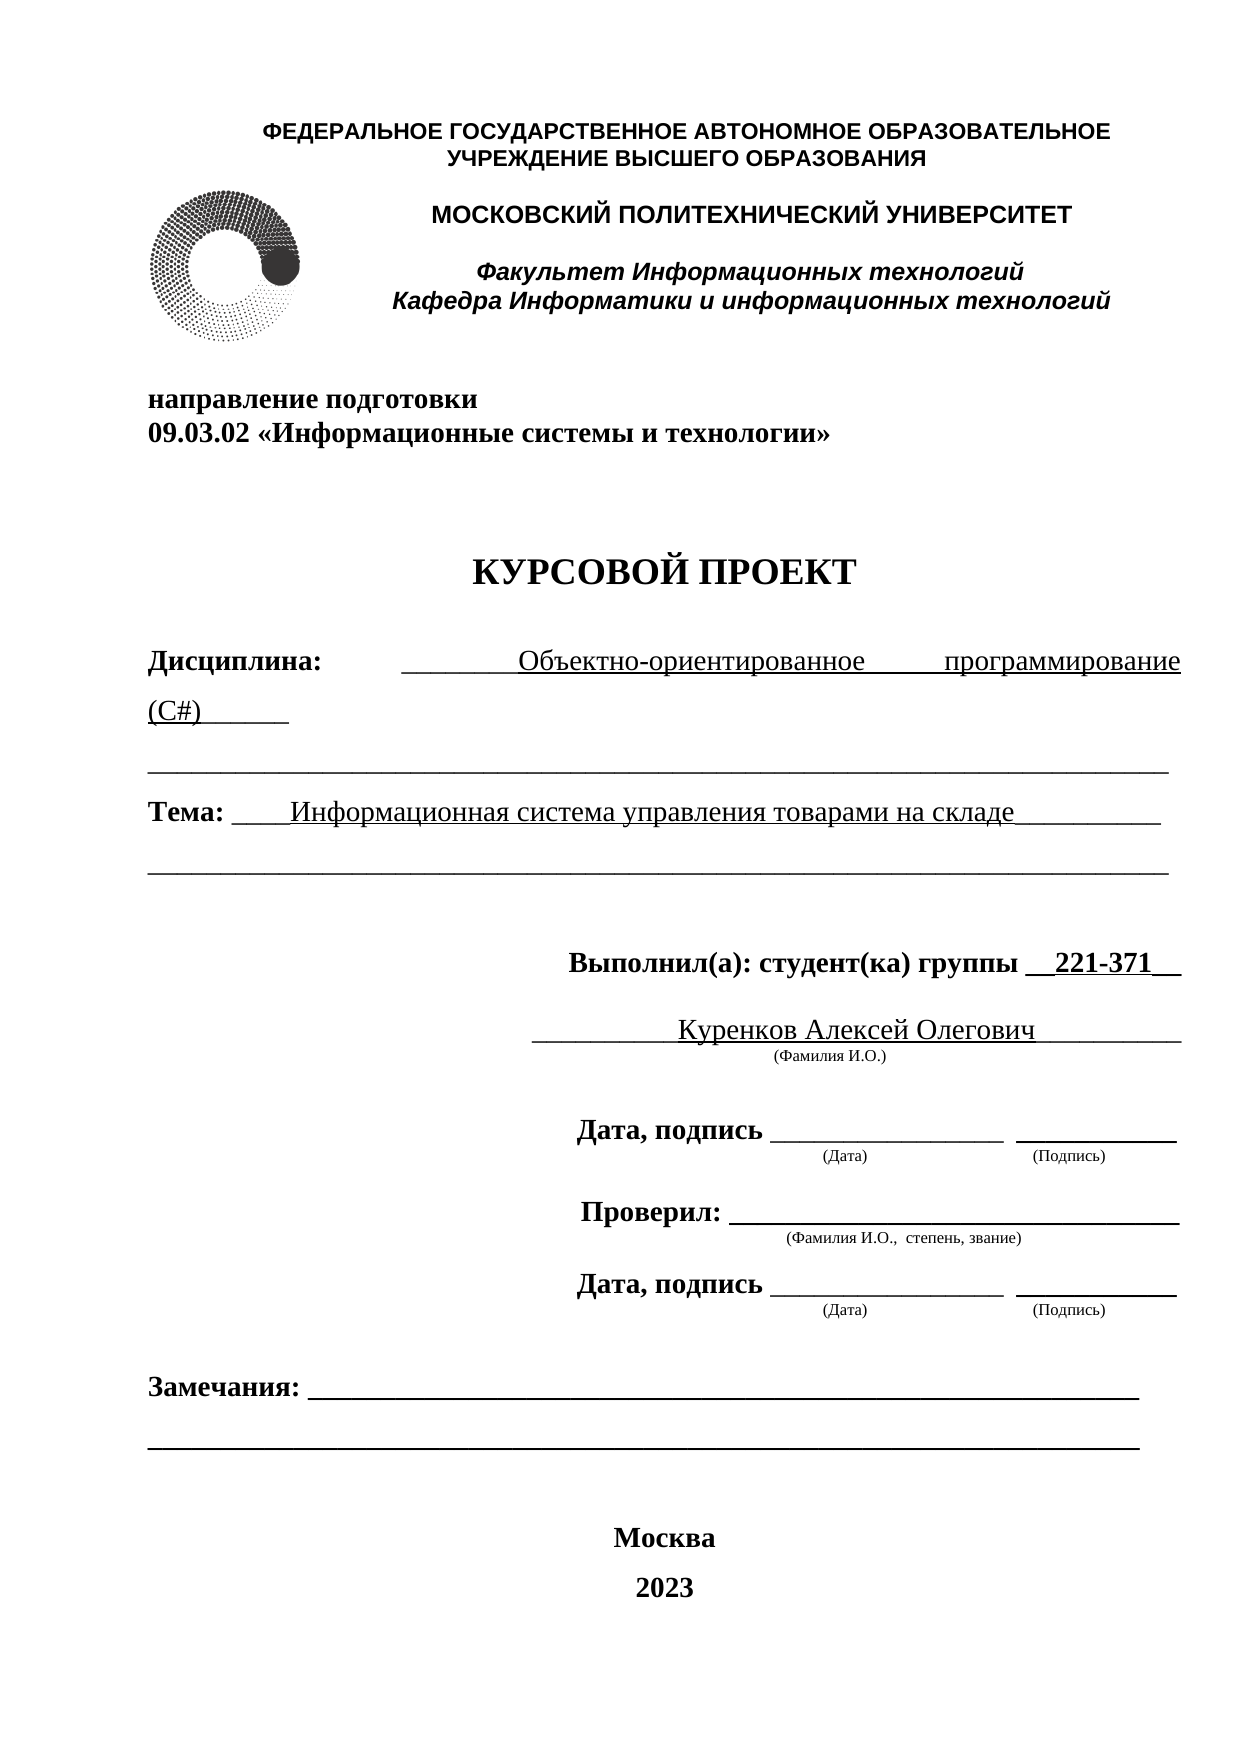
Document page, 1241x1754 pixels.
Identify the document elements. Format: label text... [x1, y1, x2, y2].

text 2023 [148, 1570, 1181, 1603]
text ______________________________________________________________________ [148, 844, 1181, 878]
text __________Куренков Алексей Олегович__________ [148, 1012, 1181, 1045]
text МОСКОВСКИЙ ПОЛИТЕХНИЧЕСКИЙ УНИВЕРСИТЕТ [304, 199, 1181, 228]
text 09.03.02 «Информационные системы и технологии» [148, 415, 1181, 449]
text (Фамилия И.О., степень, звание) [148, 1227, 1181, 1266]
text ФЕДЕРАЛЬНОЕ ГОСУДАРСТВЕННОЕ АВТОНОМНОЕ ОБРАЗОВАТЕЛЬНОЕ [148, 118, 1226, 144]
text ______________________________________________________________________ [148, 743, 1181, 777]
text Тема: ____Информационная система управления товарами на складе__________ [148, 794, 1181, 827]
text Кафедра Информатики и информационных технологий [304, 286, 1181, 314]
text направление подготовки [148, 382, 1181, 415]
text ____________________________________________________________________ [148, 1419, 1181, 1453]
text Факультет Информационных технологий [304, 257, 1181, 286]
text Дата, подпись ________________ ___________ [148, 1266, 1181, 1299]
text КУРСОВОЙ ПРОЕКТ [148, 549, 1181, 592]
text Дисциплина: ________Объектно-ориентированное программирование (С#)______ [148, 643, 1181, 727]
text Дата, подпись ________________ ___________ [148, 1112, 1181, 1146]
picture [147, 188, 304, 341]
text (Фамилия И.О.) [148, 1045, 1181, 1064]
text (Дата) (Подпись) [148, 1299, 1181, 1318]
text Выполнил(а): студент(ка) группы __221-371__ [148, 945, 1181, 978]
text Москва [148, 1520, 1181, 1553]
text УЧРЕЖДЕНИЕ ВЫСШЕГО ОБРАЗОВАНИЯ [148, 144, 1226, 171]
text (Дата) (Подпись) [148, 1146, 1181, 1165]
text Замечания: _________________________________________________________ [148, 1369, 1181, 1402]
text Проверил: _______________________________ [148, 1194, 1181, 1227]
